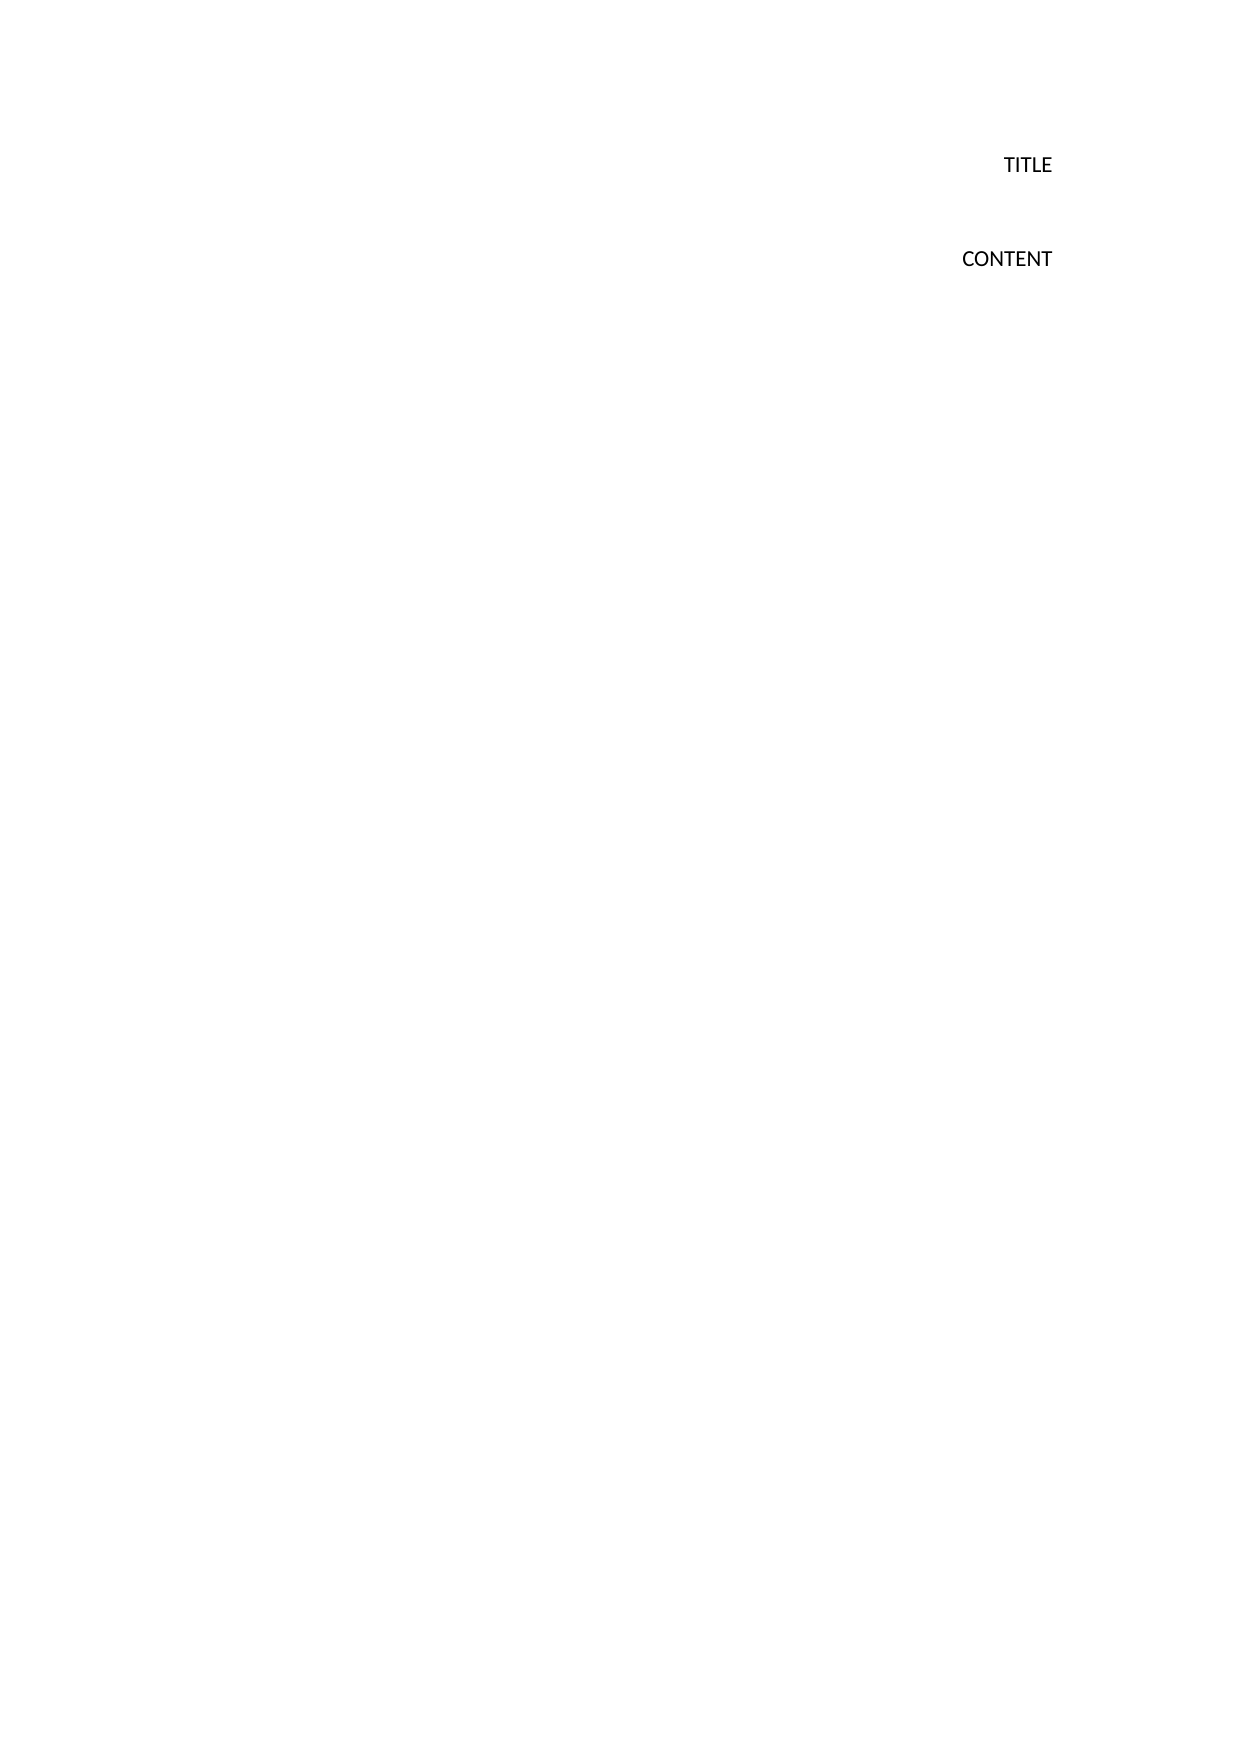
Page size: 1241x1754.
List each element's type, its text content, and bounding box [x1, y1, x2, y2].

text CONTENT [187, 244, 1053, 272]
text TITLE [187, 150, 1053, 178]
